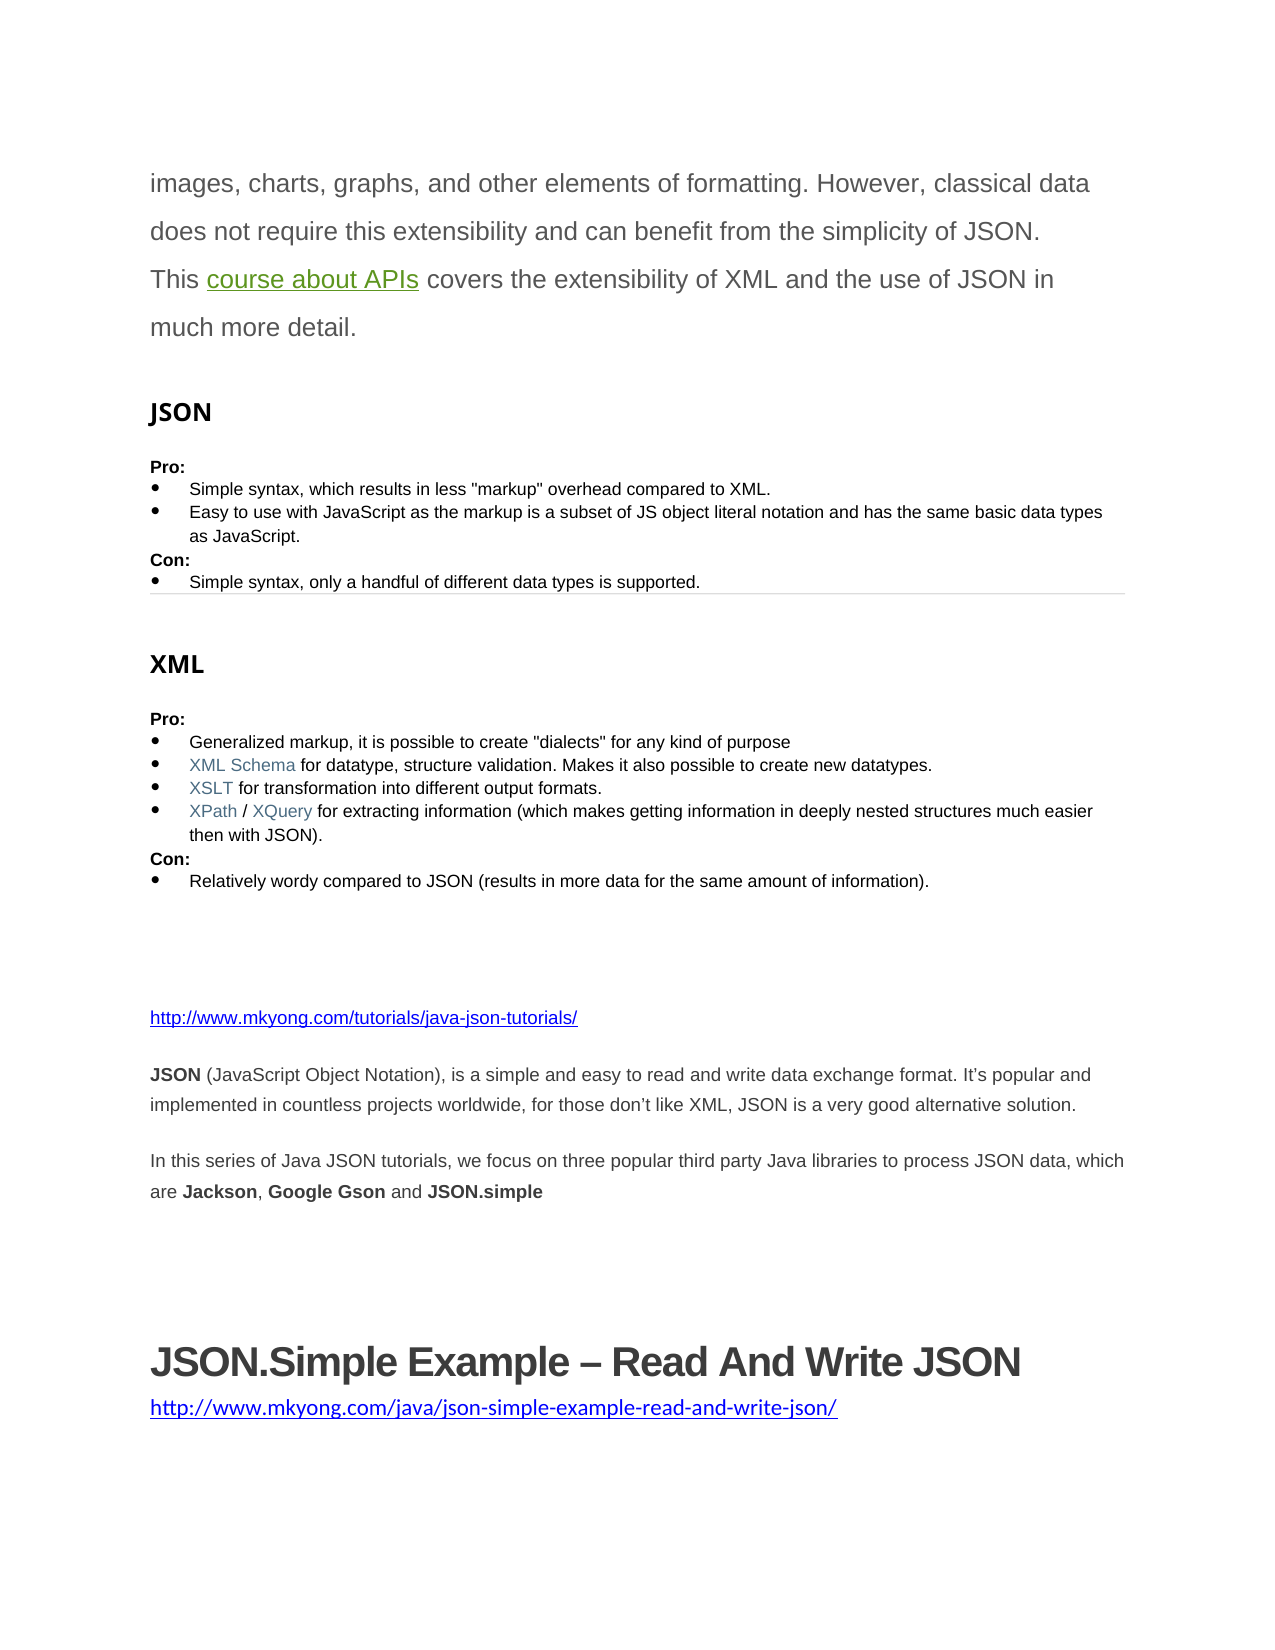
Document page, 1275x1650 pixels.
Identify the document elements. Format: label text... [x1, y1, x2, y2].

text Pro: [150, 454, 1125, 477]
list Easy to use with JavaScript as the markup is a subset of JS object literal notation and has the same basic data types as JavaScript. [152, 500, 1125, 547]
text http://www.mkyong.com/tutorials/java-json-tutorials/ [150, 998, 1125, 1028]
text JSON [150, 395, 1125, 429]
text http://www.mkyong.com/java/json-simple-example-read-and-write-json/ [150, 1393, 1125, 1422]
text Pro: [150, 706, 1125, 729]
text Con: [150, 547, 1125, 570]
subtitle JSON.Simple Example – Read And Write JSON [150, 1338, 1125, 1386]
list XSLT for transformation into different output formats. [152, 776, 1125, 799]
list Generalized markup, it is possible to create "dialects" for any kind of purpose [152, 729, 1125, 753]
list Simple syntax, which results in less "markup" overhead compared to XML. [152, 477, 1125, 500]
list XML Schema for datatype, structure validation. Makes it also possible to create new datatypes. [152, 753, 1125, 776]
list XPath / XQuery for extracting information (which makes getting information in deeply nested structures much easier then with JSON). [152, 799, 1125, 846]
text Con: [150, 846, 1125, 869]
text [150, 150, 1125, 342]
list Relatively wordy compared to JSON (results in more data for the same amount of information). [152, 869, 1125, 892]
text JSON (JavaScript Object Notation), is a simple and easy to read and write data exchange format. It’s popular and implemented in countless projects worldwide, for those don’t like XML, JSON is a very good alternative solution. [150, 1054, 1125, 1115]
list Simple syntax, only a handful of different data types is supported. [152, 570, 1125, 593]
text In this series of Java JSON tutorials, we focus on three popular third party Java libraries to process JSON data, which are Jackson, Google Gson and JSON.simple [150, 1141, 1125, 1202]
text XML [150, 647, 1125, 681]
